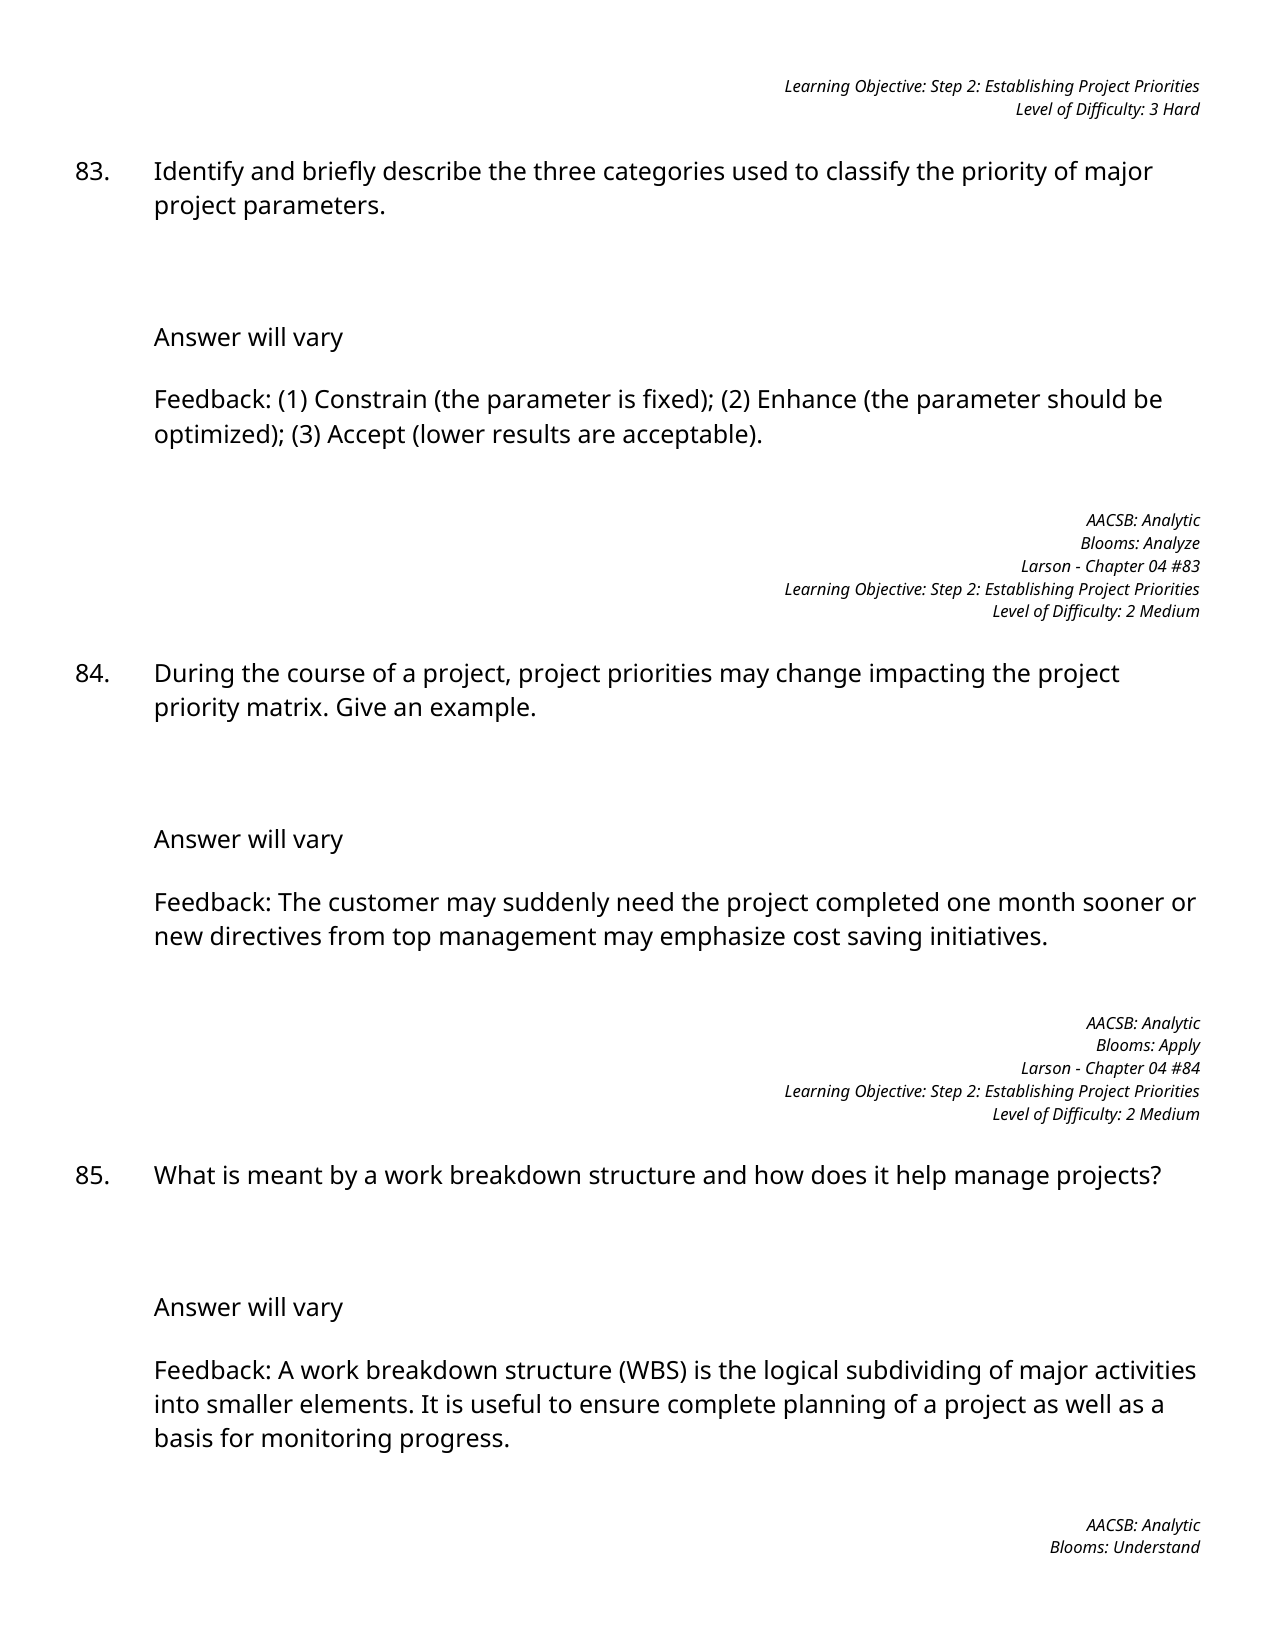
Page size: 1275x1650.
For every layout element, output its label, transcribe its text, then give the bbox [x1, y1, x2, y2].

table_header During the course of a project, project priorities may change impacting the project priority matrix. Give an example. Answer will vary Feedback: The customer may suddenly need the project completed one month sooner or new directives from top management may emphasize cost saving initiatives. [154, 656, 1200, 986]
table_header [75, 75, 1200, 151]
table_header What is meant by a work breakdown structure and how does it help manage projects? Answer will vary Feedback: A work breakdown structure (WBS) is the logical subdividing of major activities into smaller elements. It is useful to ensure complete planning of a project as well as a basis for monitoring progress. [154, 1158, 1200, 1488]
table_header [75, 1514, 1200, 1559]
table_header AACSB: Analytic Blooms: Apply Larson - Chapter 04 #84 Learning Objective: Step 2: Establishing Project Priorities Level of Difficulty: 2 Medium [75, 1011, 1200, 1155]
table_header 83. [75, 154, 154, 483]
table_header 85. [75, 1158, 154, 1488]
table_header 84. [75, 656, 154, 986]
table_header Identify and briefly describe the three categories used to classify the priority of major project parameters. Answer will vary Feedback: (1) Constrain (the parameter is fixed); (2) Enhance (the parameter should be optimized); (3) Accept (lower results are acceptable). [154, 154, 1200, 483]
table_header AACSB: Analytic Blooms: Analyze Larson - Chapter 04 #83 Learning Objective: Step 2: Establishing Project Priorities Level of Difficulty: 2 Medium [75, 509, 1200, 653]
